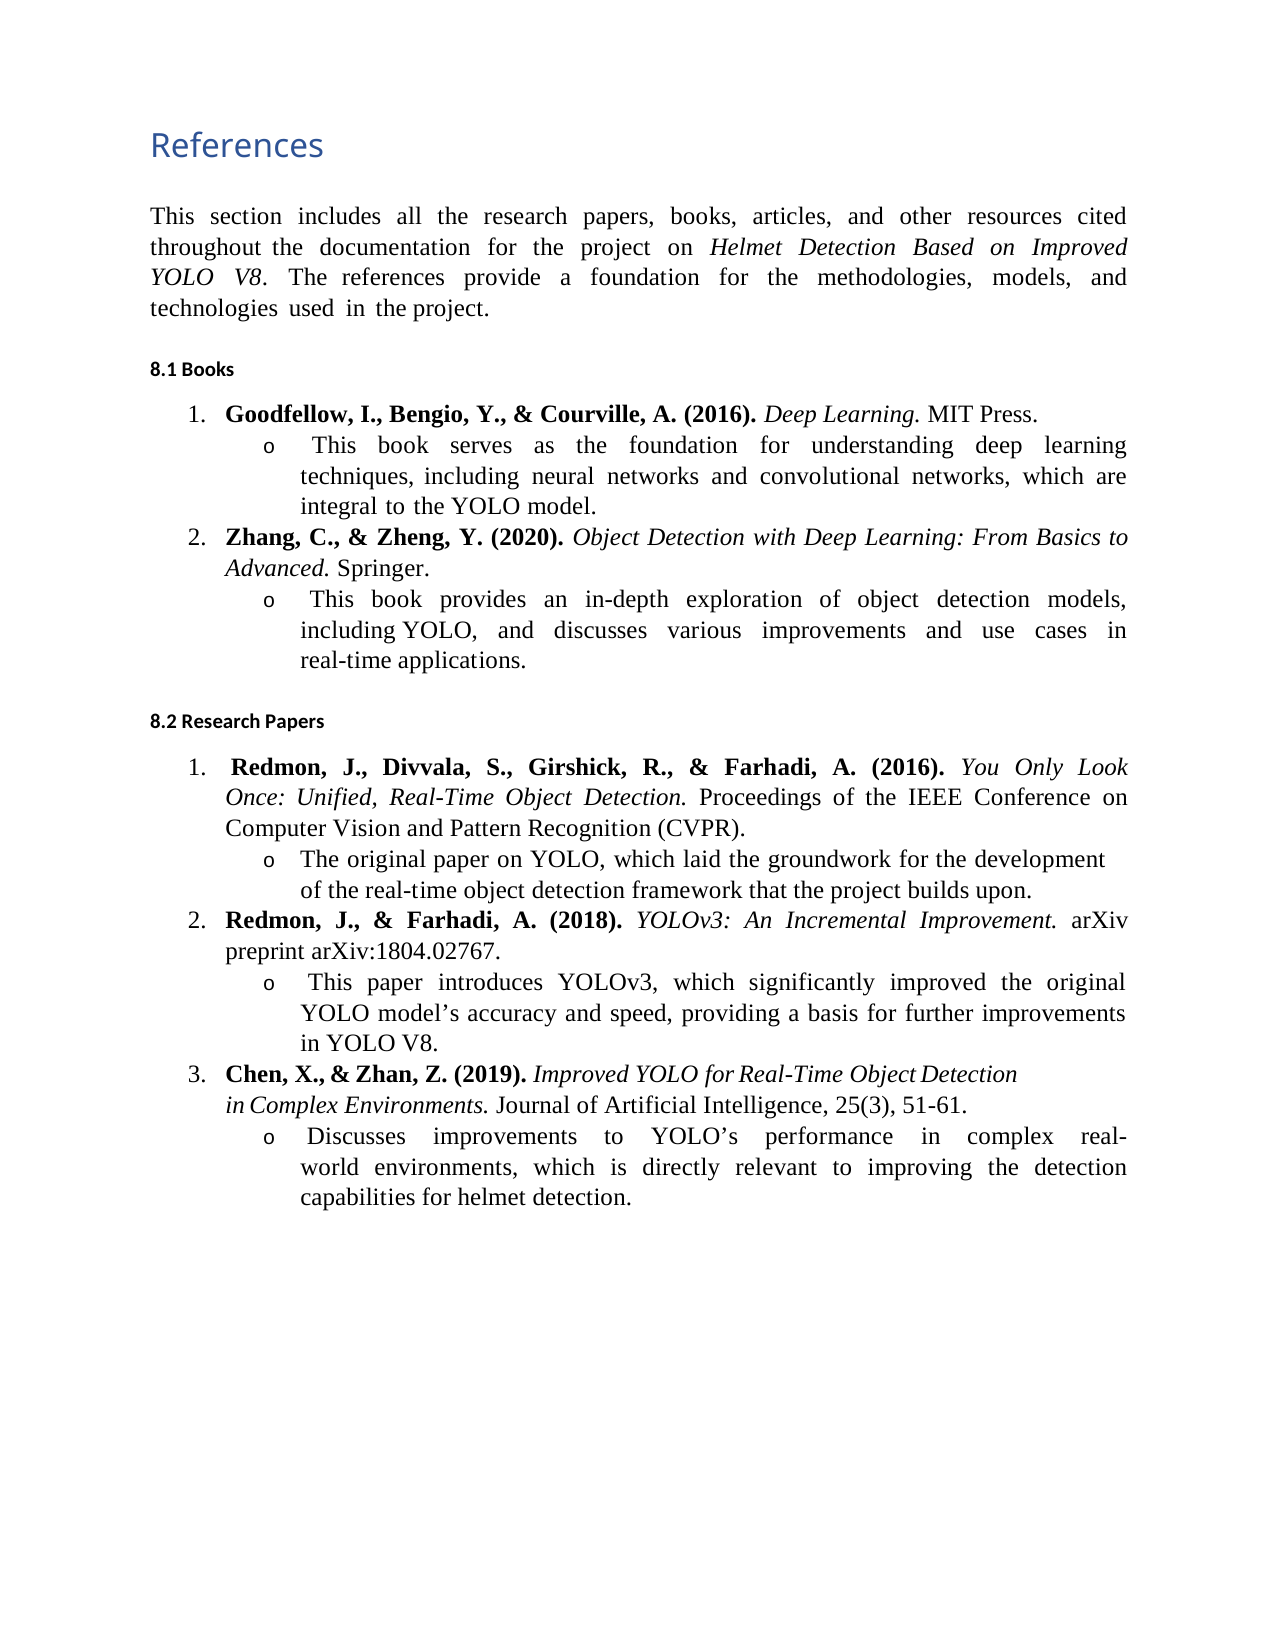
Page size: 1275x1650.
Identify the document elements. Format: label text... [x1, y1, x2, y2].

text 8.1 Books [150, 356, 1188, 381]
text 1. Redmon, J., Divvala, S., Girshick, R., & Farhadi, A. (2016). You Only Look Once: Unified, Real-Time Object Detection. Proceedings of the IEEE Conference on Computer Vision and Pattern Recognition (CVPR). [188, 752, 1128, 842]
text This section includes all the research papers, books, articles, and other resources cited throughout the documentation for the project on Helmet Detection Based on Improved YOLO V8. The references provide a foundation for the methodologies, models, and technologies used in the project. [150, 201, 1127, 322]
text 8.2 Research Papers [150, 708, 1188, 734]
text o Discusses improvements to YOLO’s performance in complex real-world environments, which is directly relevant to improving the detection capabilities for helmet detection. [263, 1121, 1127, 1211]
text 2. Zhang, C., & Zheng, Y. (2020). Object Detection with Deep Learning: From Basics to Advanced. Springer. [188, 522, 1131, 582]
text o The original paper on YOLO, which laid the groundwork for the development of the real-time object detection framework that the project builds upon. [263, 844, 1131, 903]
text 2. Redmon, J., & Farhadi, A. (2018). YOLOv3: An Incremental Improvement. arXiv preprint arXiv:1804.02767. [188, 905, 1132, 965]
text References [150, 122, 1188, 168]
text o This paper introduces YOLOv3, which significantly improved the original YOLO model’s accuracy and speed, providing a basis for further improvements in YOLO V8. [263, 967, 1126, 1057]
text 1. Goodfellow, I., Bengio, Y., & Courville, A. (2016). Deep Learning. MIT Press. [187, 399, 1188, 427]
text o This book serves as the foundation for understanding deep learning techniques, including neural networks and convolutional networks, which are integral to the YOLO model. [263, 430, 1127, 520]
text o This book provides an in-depth exploration of object detection models, including YOLO, and discusses various improvements and use cases in real-time applications. [263, 584, 1127, 674]
text 3. Chen, X.,&Zhan, Z. (2019). Improved YOLO forReal-Time ObjectDetection inComplex Environments. Journal of Artificial Intelligence, 25(3), 51-61. [188, 1059, 1132, 1119]
